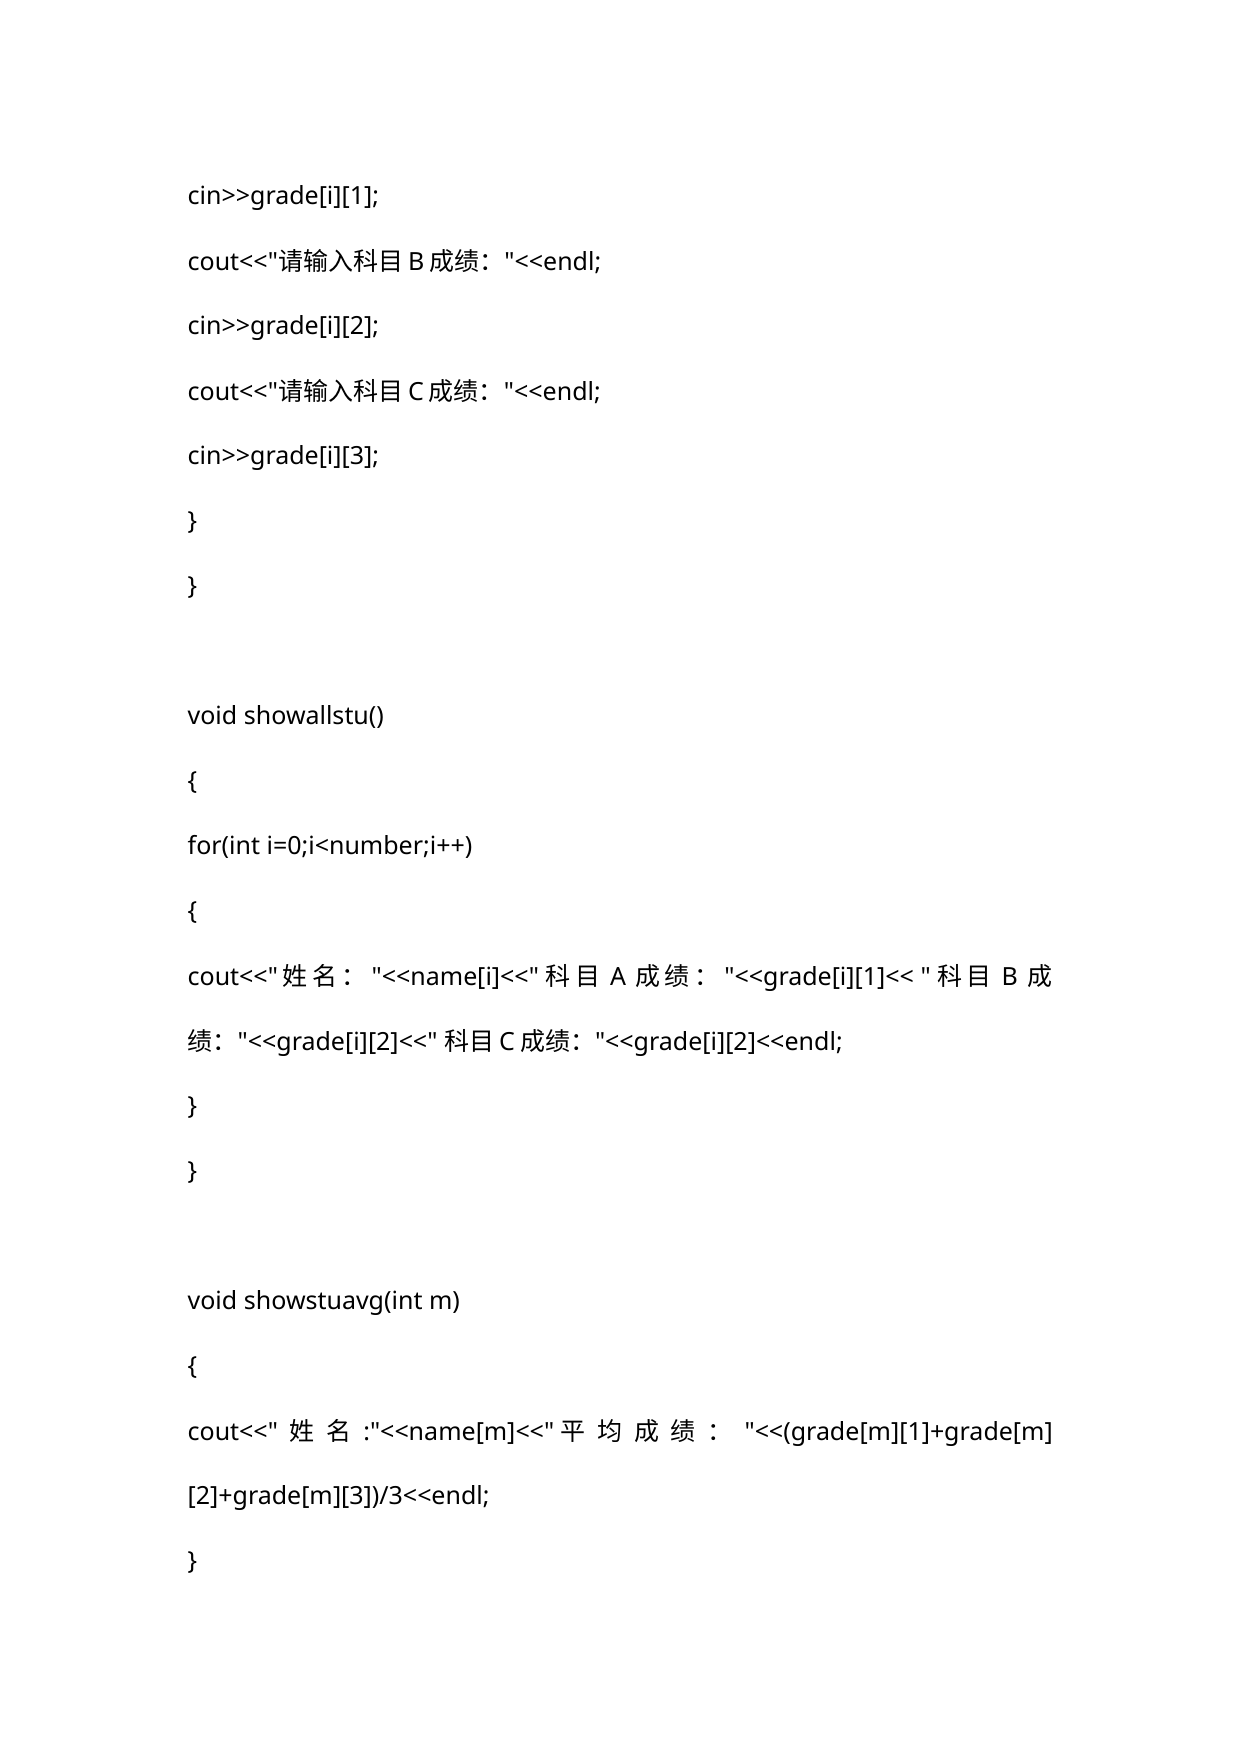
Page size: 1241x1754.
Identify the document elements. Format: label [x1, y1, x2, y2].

list [187, 162, 1053, 1592]
